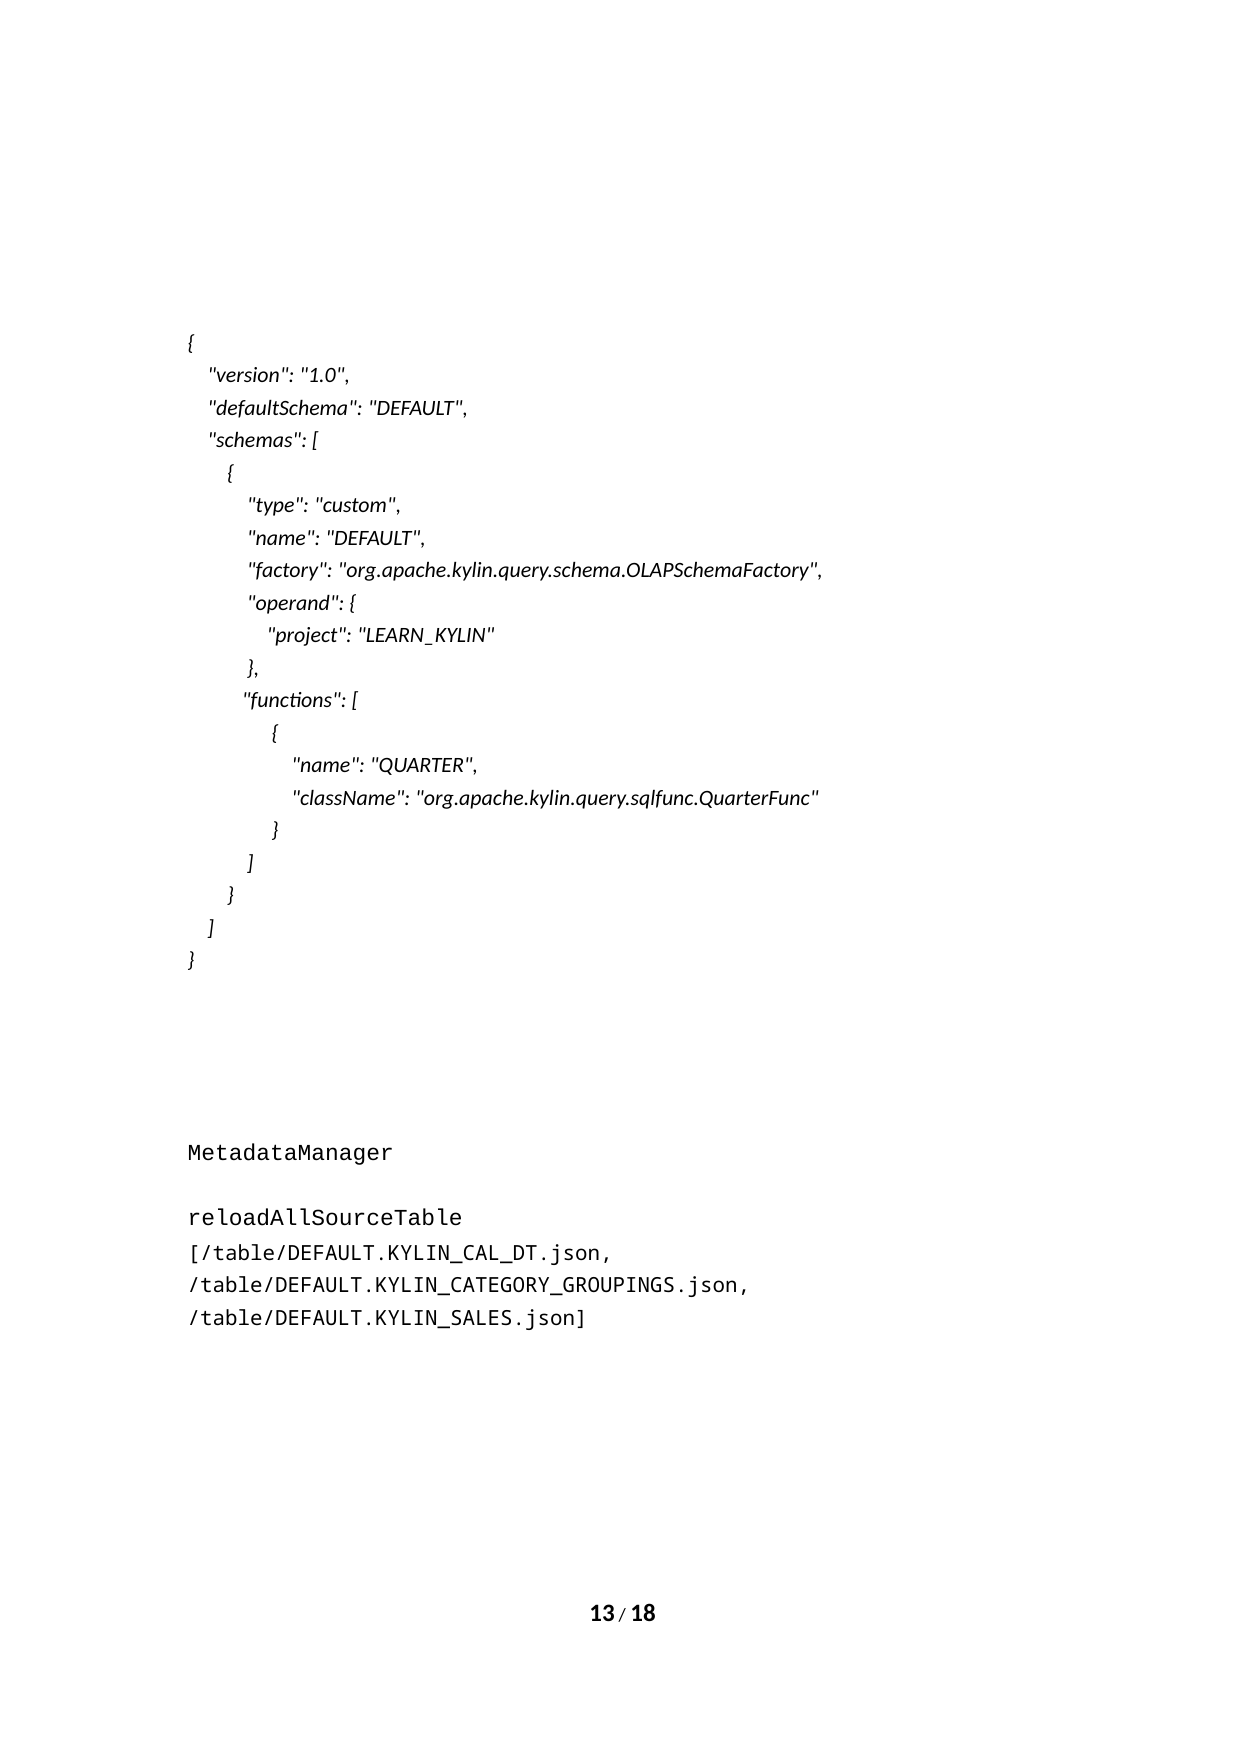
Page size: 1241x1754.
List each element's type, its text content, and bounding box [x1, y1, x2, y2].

text [/table/DEFAULT.KYLIN_CAL_DT.json, /table/DEFAULT.KYLIN_CATEGORY_GROUPINGS.json, /table/DEFAULT.KYLIN_SALES.json] [187, 1236, 1053, 1333]
text "schemas": [ [187, 423, 1053, 456]
text } [187, 813, 1053, 846]
text { [187, 716, 1053, 748]
text "factory": "org.apache.kylin.query.schema.OLAPSchemaFactory", [187, 553, 1053, 586]
text MetadataManager [187, 1138, 1053, 1171]
text ] [187, 911, 1053, 943]
text "defaultSchema": "DEFAULT", [187, 391, 1053, 423]
text ] [187, 846, 1053, 878]
text } [187, 878, 1053, 911]
text reloadAllSourceTable [187, 1203, 1053, 1236]
text "name": "QUARTER", [187, 748, 1053, 781]
text }, [187, 651, 1053, 683]
text "functions": [ [187, 683, 1053, 716]
text "className": "org.apache.kylin.query.sqlfunc.QuarterFunc" [187, 781, 1053, 813]
text { [187, 456, 1053, 488]
text "version": "1.0", [187, 358, 1053, 391]
text } [187, 943, 1053, 976]
text "project": "LEARN_KYLIN" [187, 618, 1053, 651]
text "name": "DEFAULT", [187, 521, 1053, 553]
text "operand": { [187, 586, 1053, 618]
text "type": "custom", [187, 488, 1053, 521]
text { [187, 326, 1053, 358]
